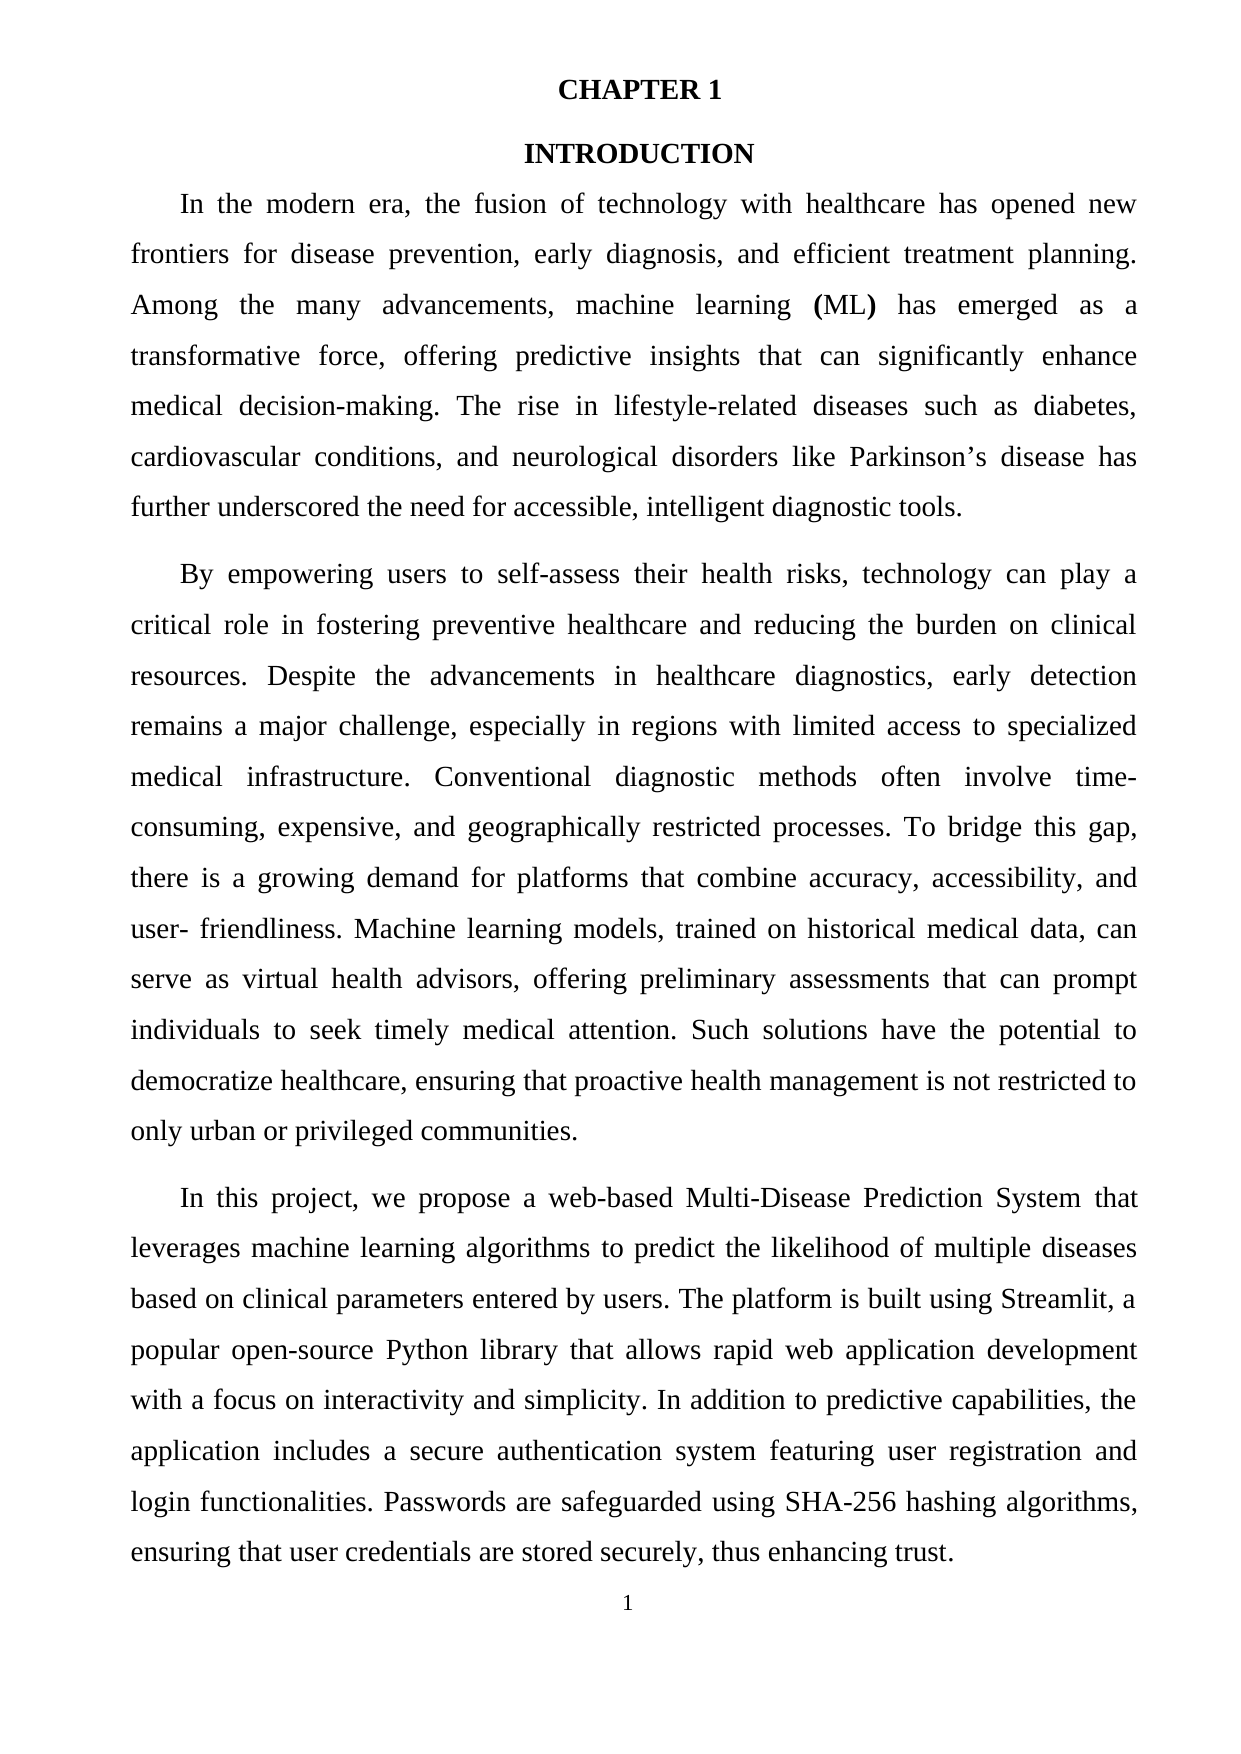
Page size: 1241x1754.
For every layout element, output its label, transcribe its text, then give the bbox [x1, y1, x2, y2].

subtitle CHAPTER 1 [55, 72, 1226, 106]
text By empowering users to self-assess their health risks, technology can play a critical role in fostering preventive healthcare and reducing the burden on clinical resources. Despite the advancements in healthcare diagnostics, early detection remains a major challenge, especially in regions with limited access to specialized medical infrastructure. Conventional diagnostic methods often involve time- consuming, expensive, and geographically restricted processes. To bridge this gap, there is a growing demand for platforms that combine accuracy, accessibility, and user- friendliness. Machine learning models, trained on historical medical data, can serve as virtual health advisors, offering preliminary assessments that can prompt individuals to seek timely medical attention. Such solutions have the potential to democratize healthcare, ensuring that proactive health management is not restricted to only urban or privileged communities. [130, 556, 1138, 1147]
text In the modern era, the fusion of technology with healthcare has opened new frontiers for disease prevention, early diagnosis, and efficient treatment planning. Among the many advancements, machine learning (ML) has emerged as a transformative force, offering predictive insights that can significantly enhance medical decision-making. The rise in lifestyle-related diseases such as diabetes, cardiovascular conditions, and neurological disorders like Parkinson’s disease has further underscored the need for accessible, intelligent diagnostic tools. [130, 186, 1138, 523]
text INTRODUCTION [53, 136, 1226, 170]
text In this project, we propose a web-based Multi-Disease Prediction System that leverages machine learning algorithms to predict the likelihood of multiple diseases based on clinical parameters entered by users. The platform is built using Streamlit, a popular open-source Python library that allows rapid web application development with a focus on interactivity and simplicity. In addition to predictive capabilities, the application includes a secure authentication system featuring user registration and login functionalities. Passwords are safeguarded using SHA-256 hashing algorithms, ensuring that user credentials are stored securely, thus enhancing trust. [130, 1180, 1138, 1568]
